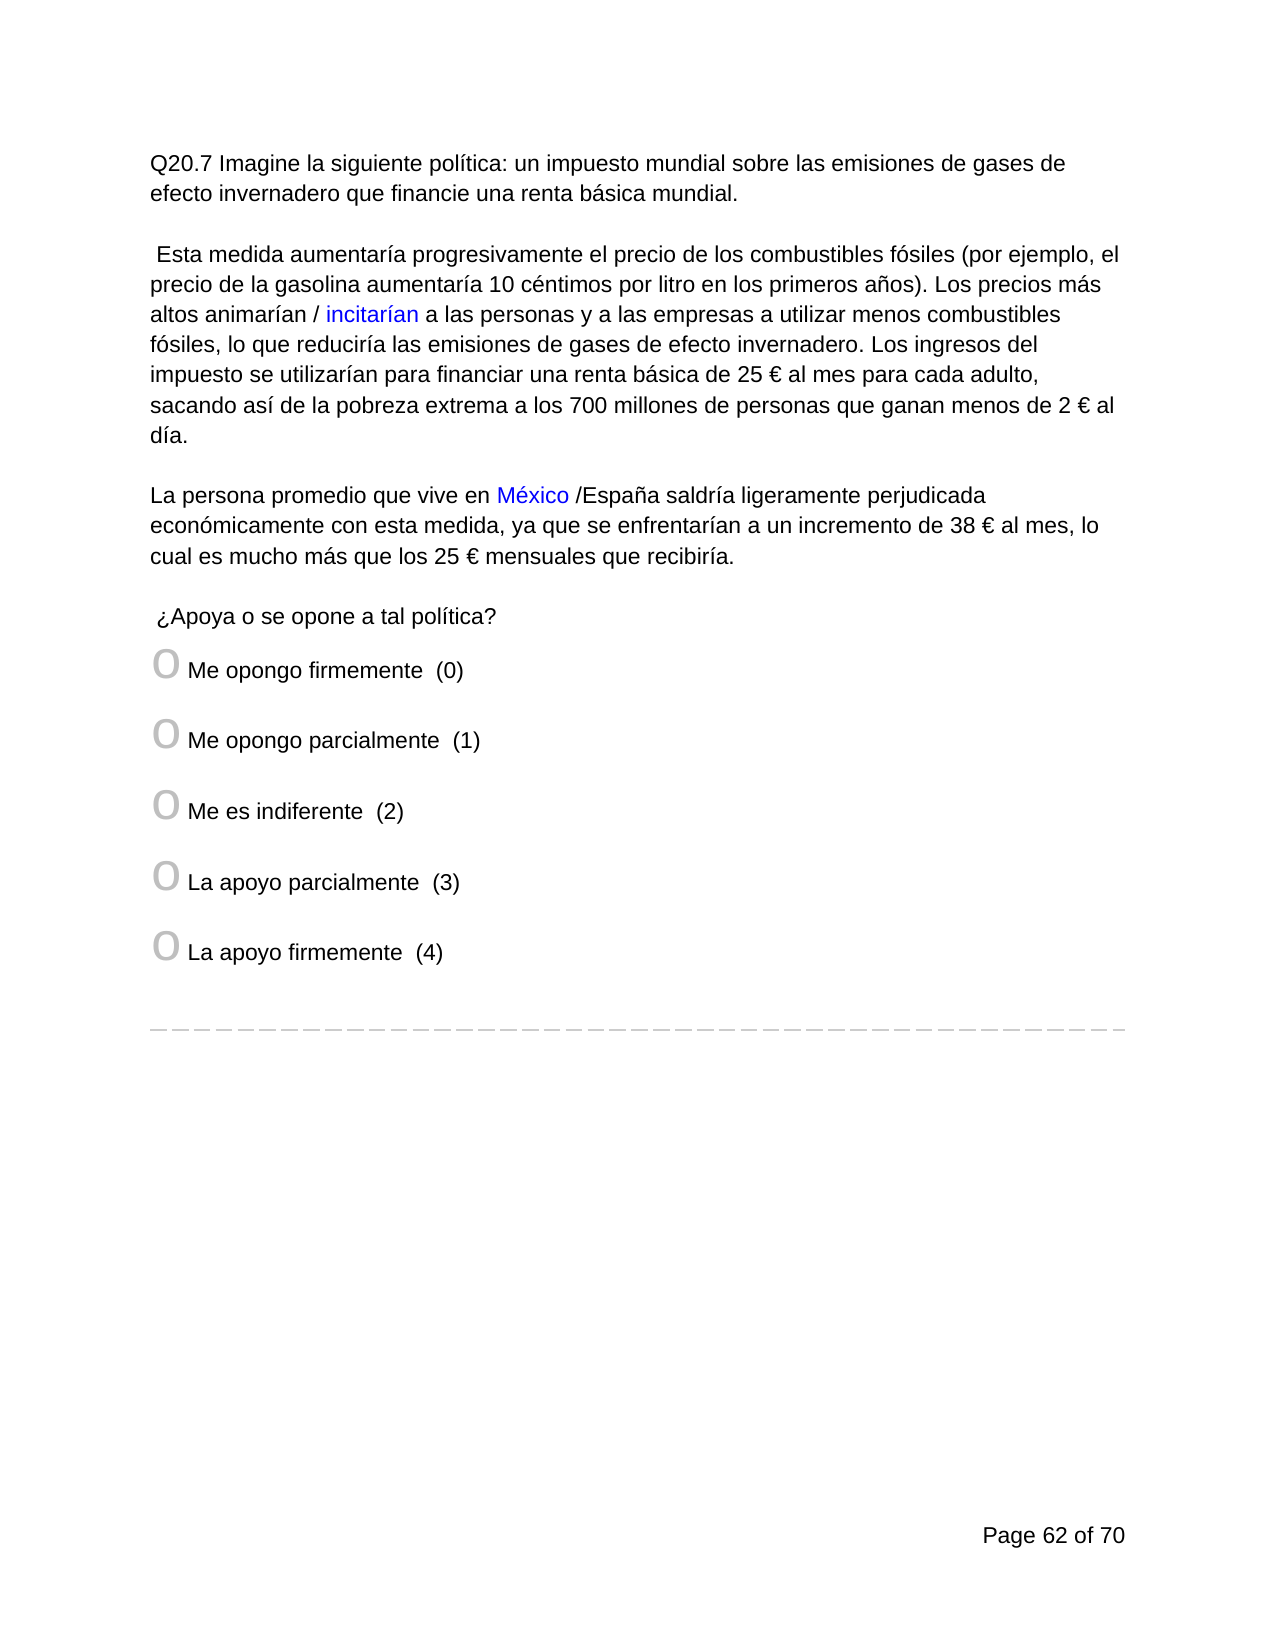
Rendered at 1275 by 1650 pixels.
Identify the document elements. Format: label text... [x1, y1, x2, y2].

list La apoyo parcialmente (3) [150, 845, 1125, 906]
list Me opongo firmemente (0) [150, 633, 1125, 695]
text Q20.7 Imagine la siguiente política: un impuesto mundial sobre las emisiones de gases de efecto invernadero que financie una renta básica mundial. Esta medida aumentaría progresivamente el precio de los combustibles fósiles (por ejemplo, el precio de la gasolina aumentaría 10 céntimos por litro en los primeros años). Los precios más altos animarían / incitarían a las personas y a las empresas a utilizar menos combustibles fósiles, lo que reduciría las emisiones de gases de efecto invernadero. Los ingresos del impuesto se utilizarían para financiar una renta básica de 25 € al mes para cada adulto, sacando así de la pobreza extrema a los 700 millones de personas que ganan menos de 2 € al día. La persona promedio que vive en México /España saldría ligeramente perjudicada económicamente con esta medida, ya que se enfrentarían a un incremento de 38 € al mes, lo cual es mucho más que los 25 € mensuales que recibiría. ¿Apoya o se opone a tal política? [150, 150, 1125, 629]
list La apoyo firmemente (4) [150, 915, 1125, 977]
list Me opongo parcialmente (1) [150, 704, 1125, 765]
list Me es indiferente (2) [150, 774, 1125, 836]
